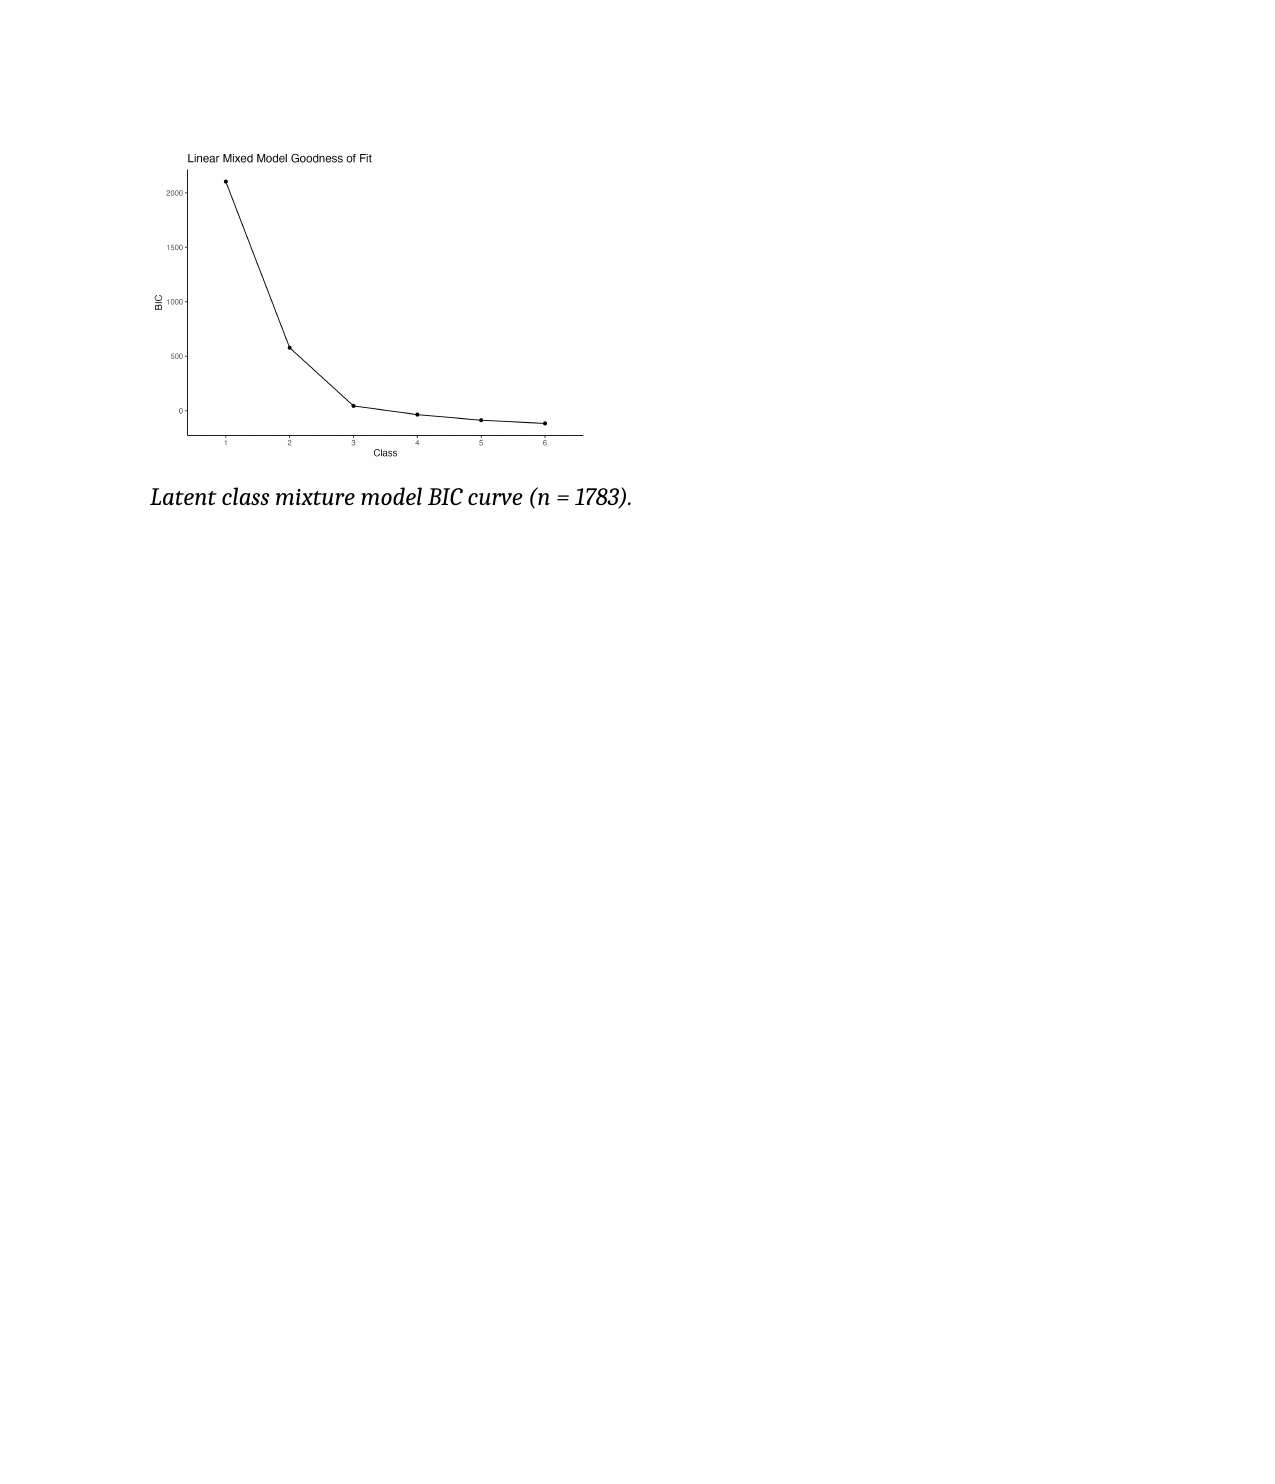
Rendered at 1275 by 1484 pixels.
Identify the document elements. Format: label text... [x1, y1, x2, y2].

picture [150, 150, 588, 463]
text Latent class mixture model BIC curve (n = 1783). [150, 483, 1125, 512]
